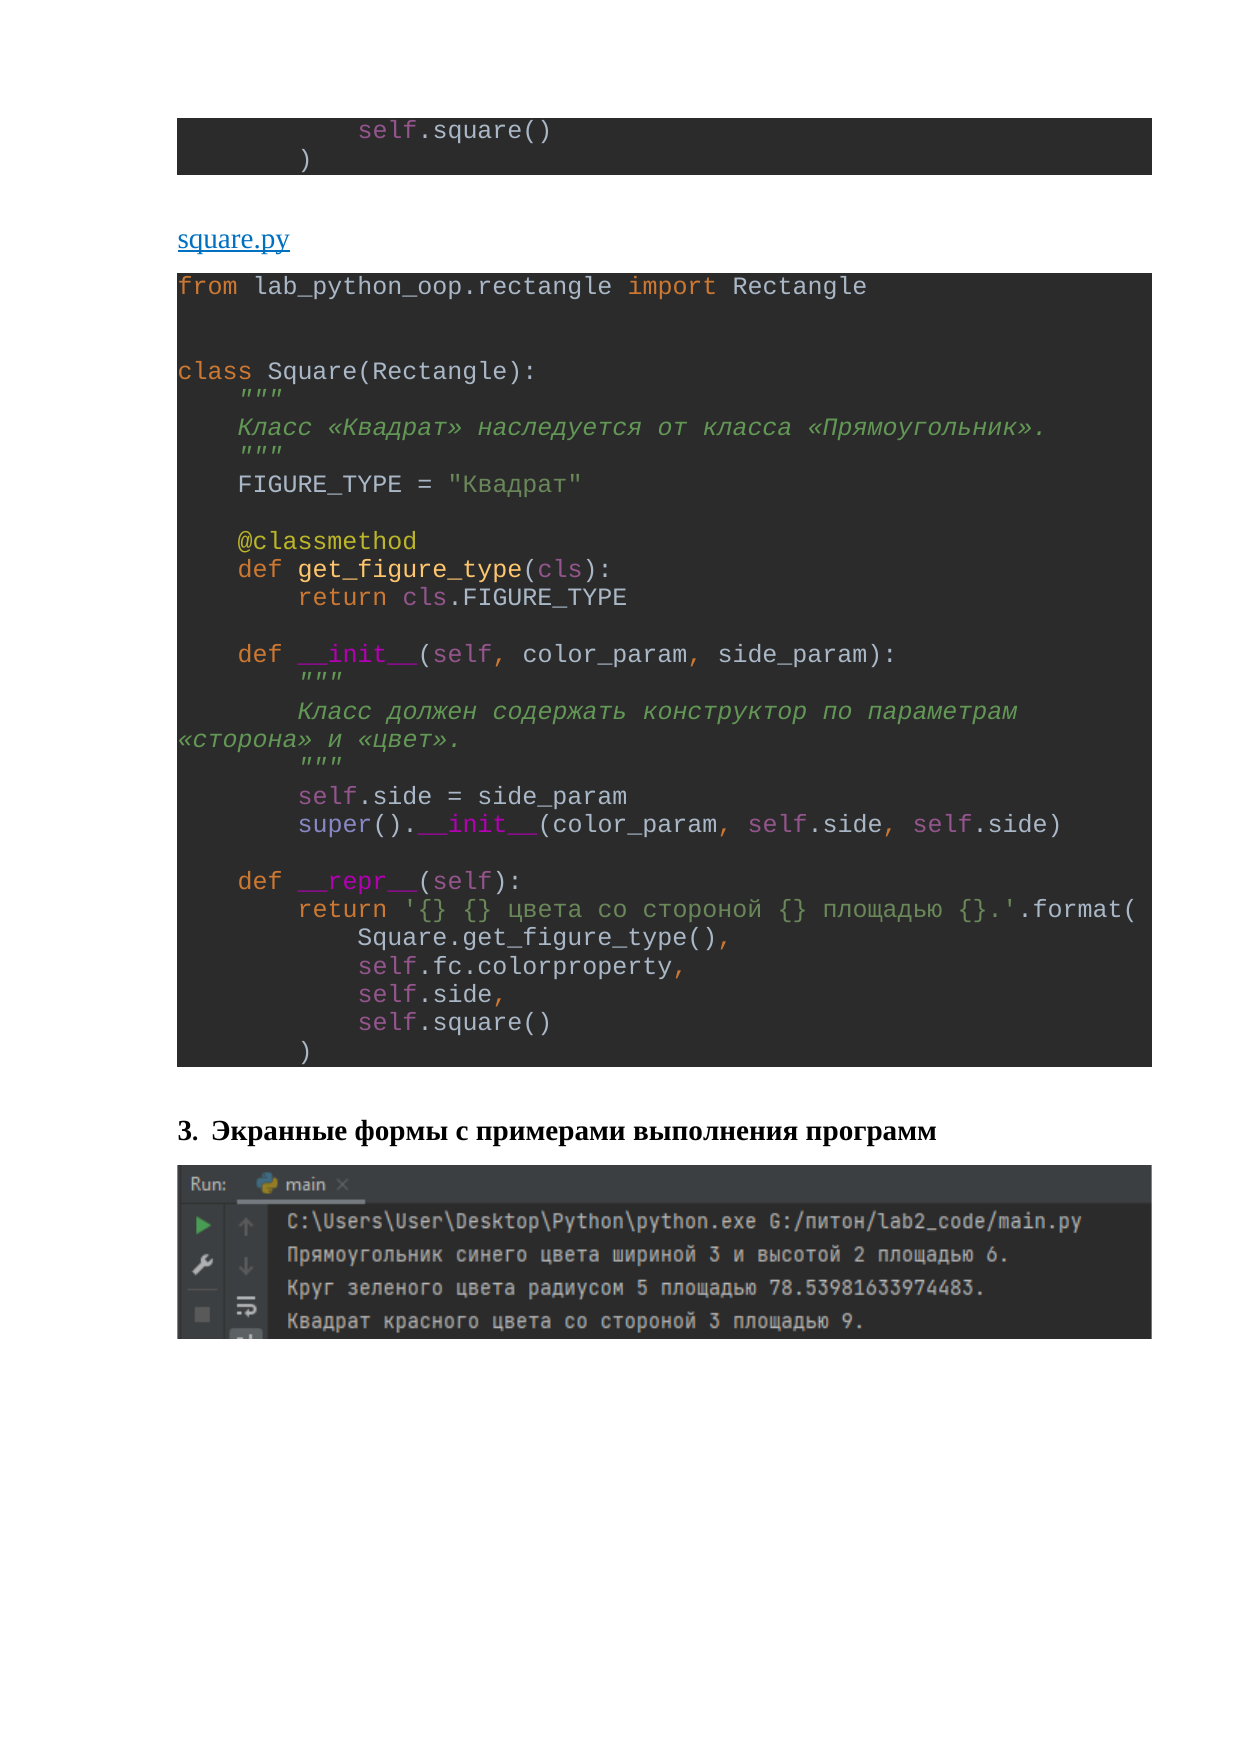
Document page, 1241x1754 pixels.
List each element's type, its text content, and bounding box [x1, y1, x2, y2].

picture [177, 1165, 1152, 1339]
text from lab_python_oop.rectangle import Rectangle class Square(Rectangle): """ Класс «Квадрат» наследуется от класса «Прямоугольник». """ FIGURE_TYPE = "Квадрат" @classmethod def get_figure_type(cls): return cls.FIGURE_TYPE def __init__(self, color_param, side_param): """ Класс должен содержать конструктор по параметрам «сторона» и «цвет». """ self.side = side_param super().__init__(color_param, self.side, self.side) def __repr__(self): return '{} {} цвета со стороной {} площадью {}.'.format( Square.get_figure_type(), self.fc.colorproperty, self.side, self.square() ) [177, 273, 1152, 1067]
text 3. Экранные формы с примерами выполнения программ [177, 1113, 1152, 1147]
text square.py [177, 221, 1152, 255]
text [177, 118, 1152, 175]
